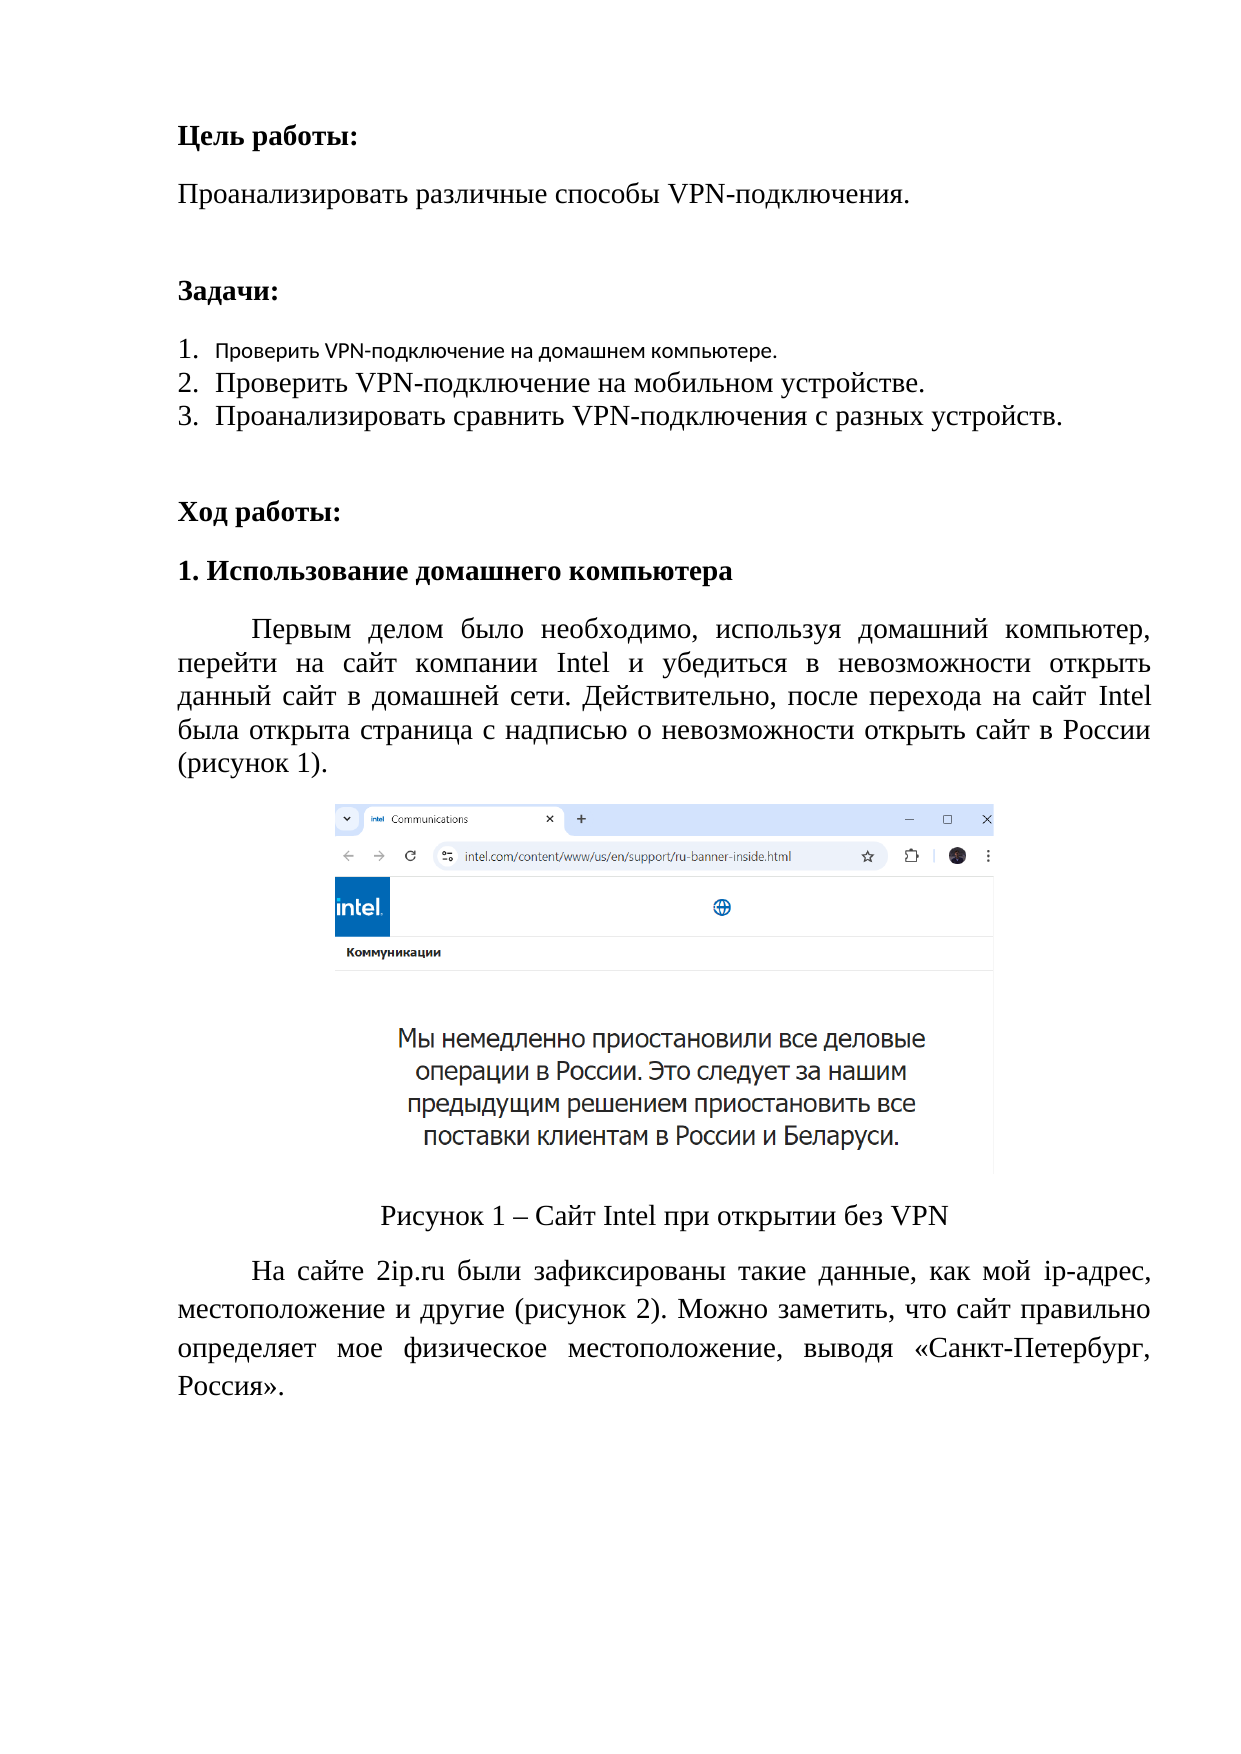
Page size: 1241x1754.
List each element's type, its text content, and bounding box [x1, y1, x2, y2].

text Первым делом было необходимо, используя домашний компьютер, перейти на сайт компании Intel и убедиться в невозможности открыть данный сайт в домашней сети. Действительно, после перехода на сайт Intel была открыта страница с надписью о невозможности открыть сайт в России (рисунок 1). [177, 611, 1152, 779]
text Задачи: [177, 273, 1152, 306]
text 1. Использование домашнего компьютера [177, 553, 1152, 586]
text Цель работы: [177, 118, 1152, 152]
text Ход работы: [177, 494, 1152, 528]
text Рисунок 1 – Сайт Intel при открытии без VPN [177, 1198, 1152, 1232]
picture [335, 804, 994, 1174]
text На сайте 2ip.ru были зафиксированы такие данные, как мой ip-адрес, местоположение и другие (рисунок 2). Можно заметить, что сайт правильно определяет мое физическое местоположение, выводя «Санкт-Петербург, Россия». [177, 1253, 1152, 1402]
